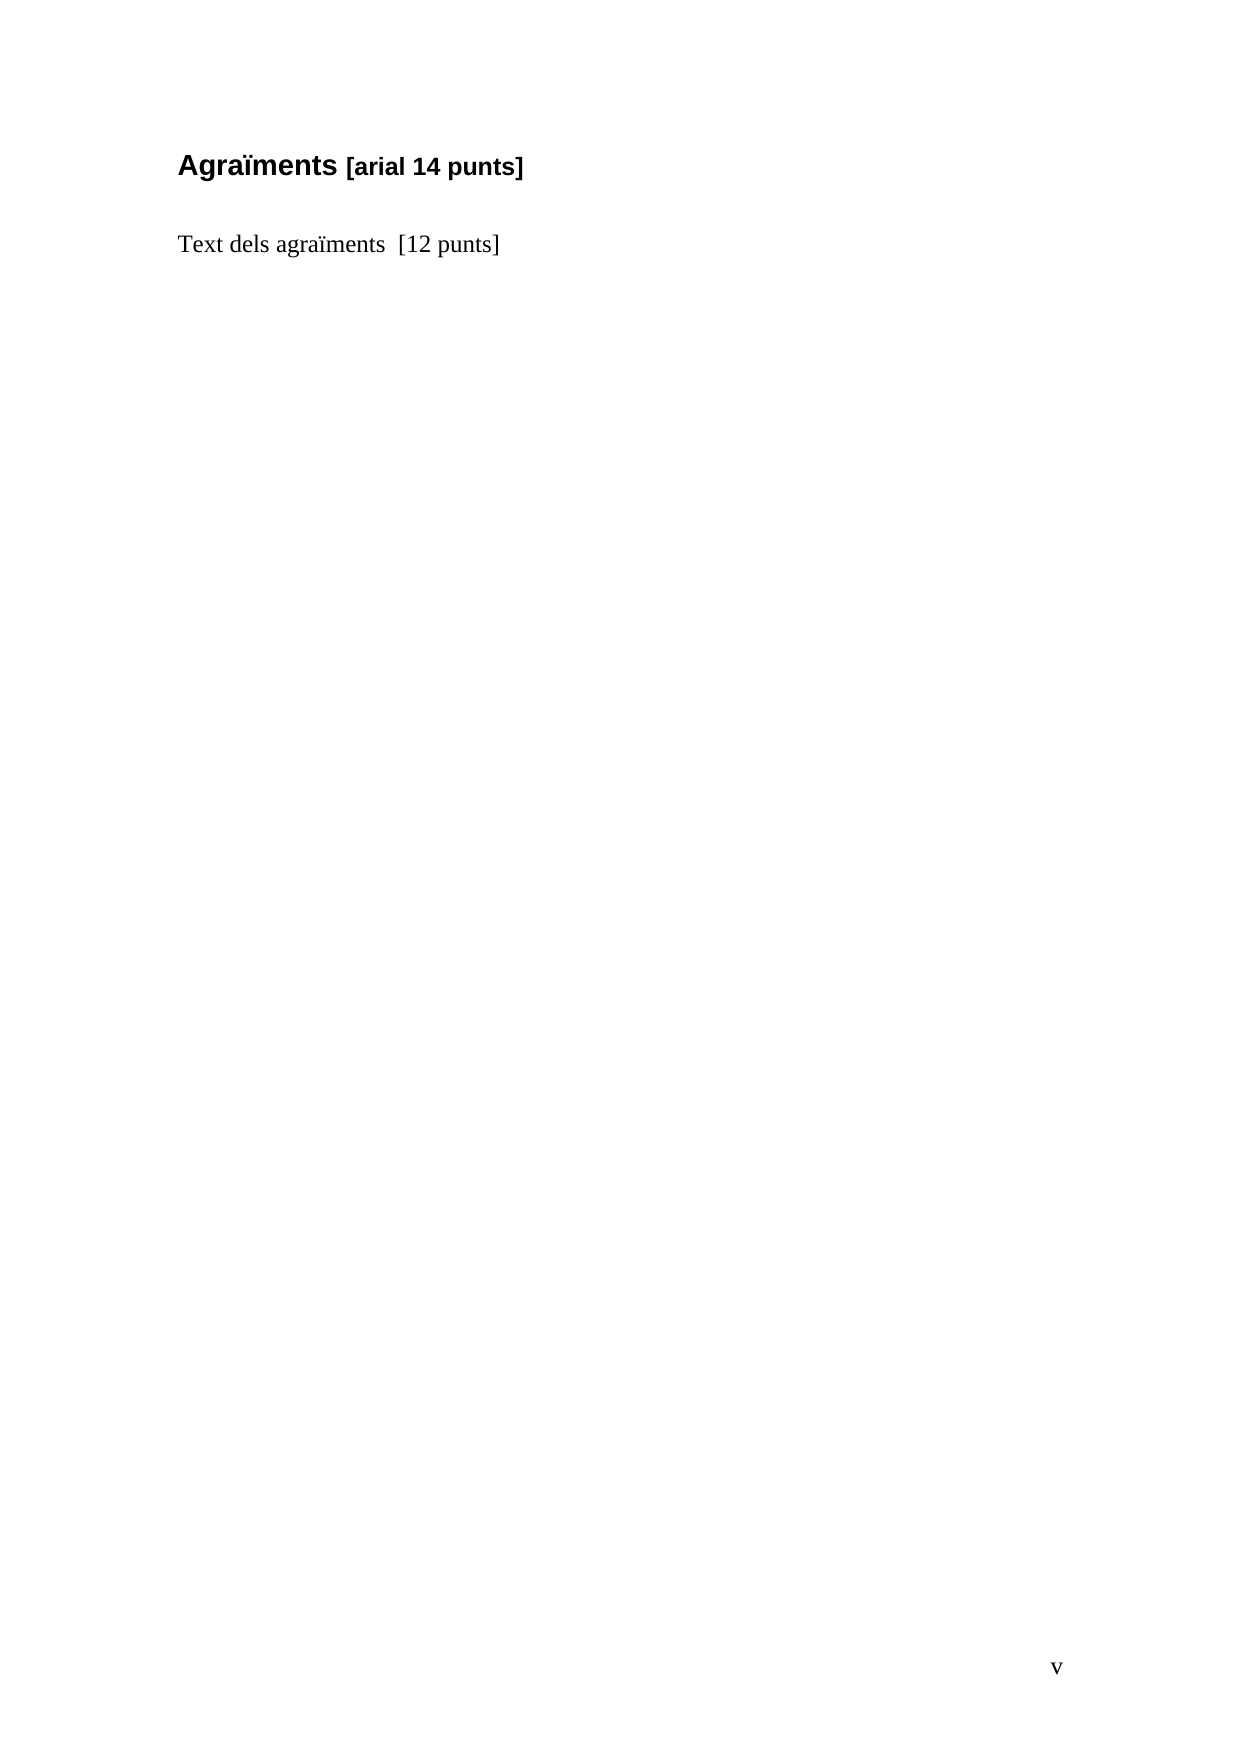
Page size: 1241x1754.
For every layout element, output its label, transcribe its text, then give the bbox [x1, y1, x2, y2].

text Text dels agraïments [12 punts] [177, 229, 1063, 258]
text Agraïments [arial 14 punts] [177, 148, 1063, 181]
